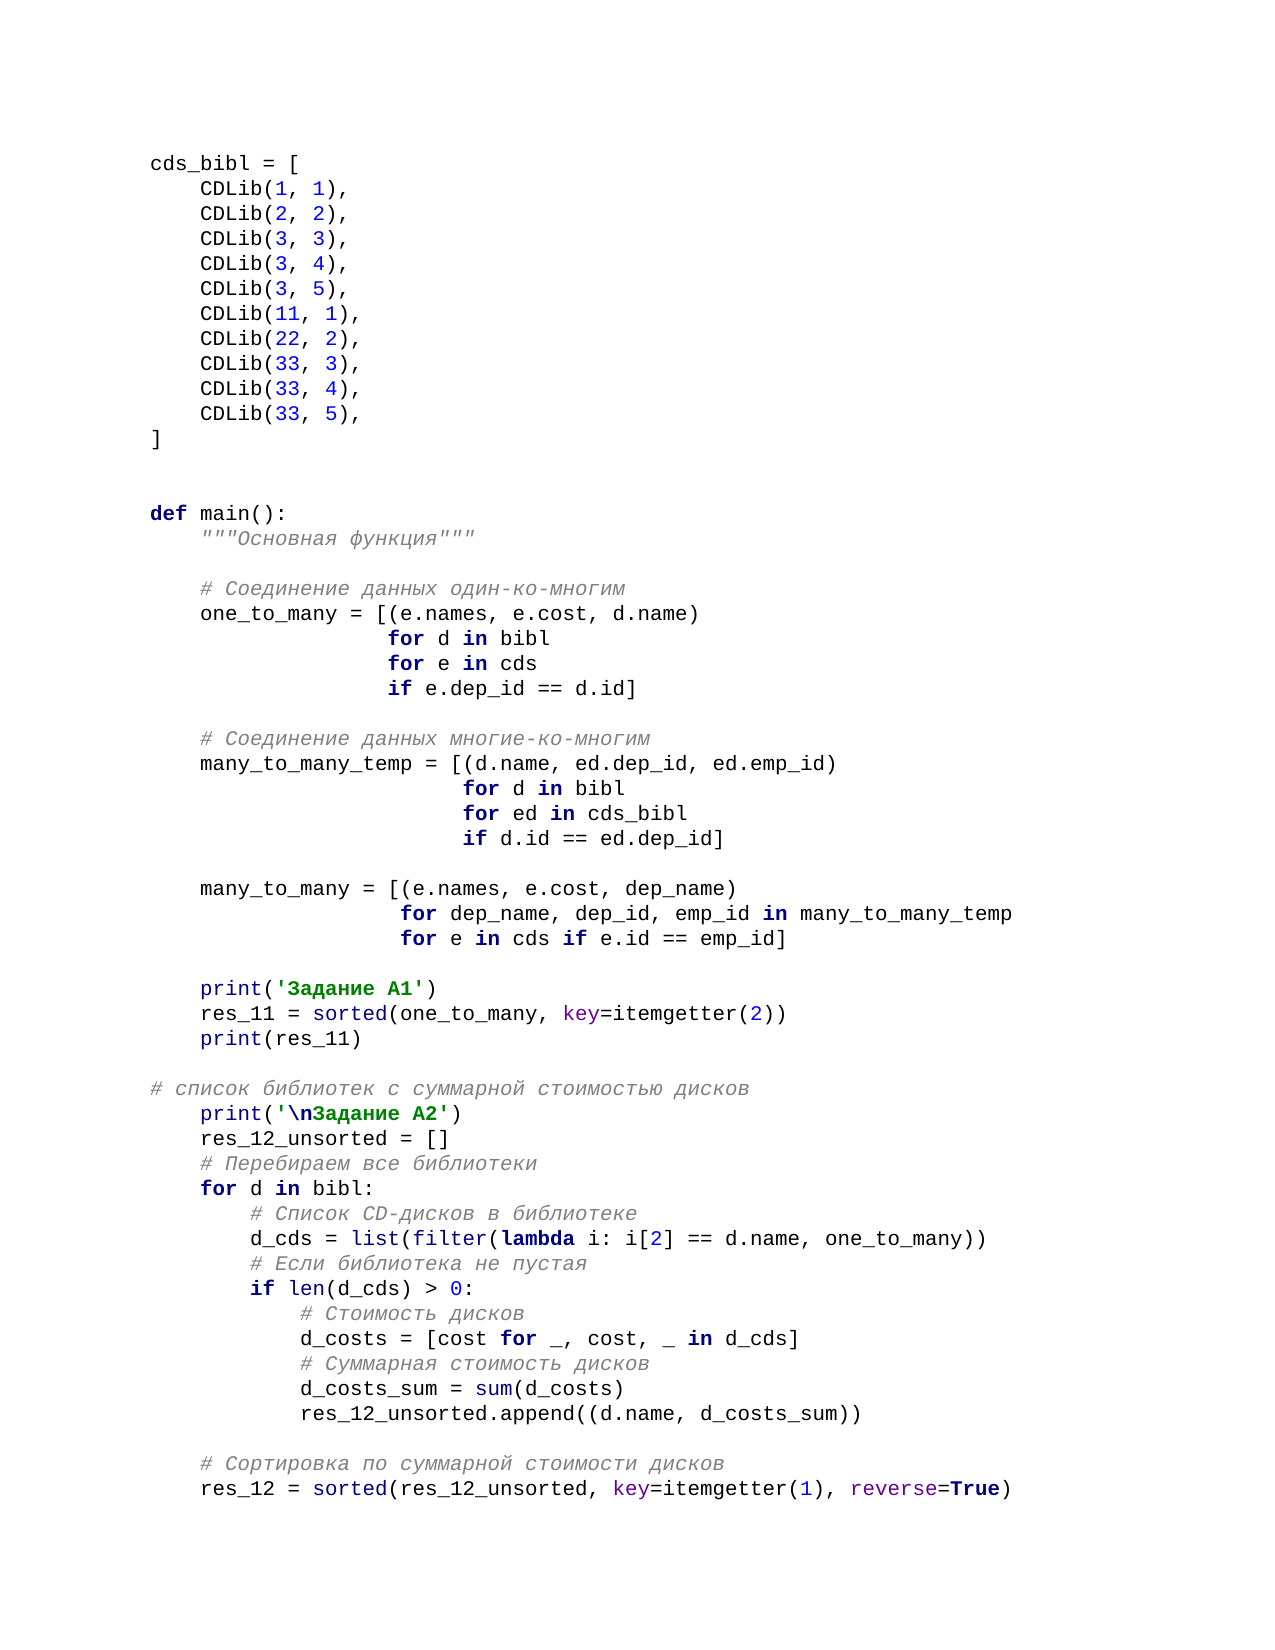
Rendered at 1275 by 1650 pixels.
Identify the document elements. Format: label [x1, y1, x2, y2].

text [150, 150, 1125, 1500]
